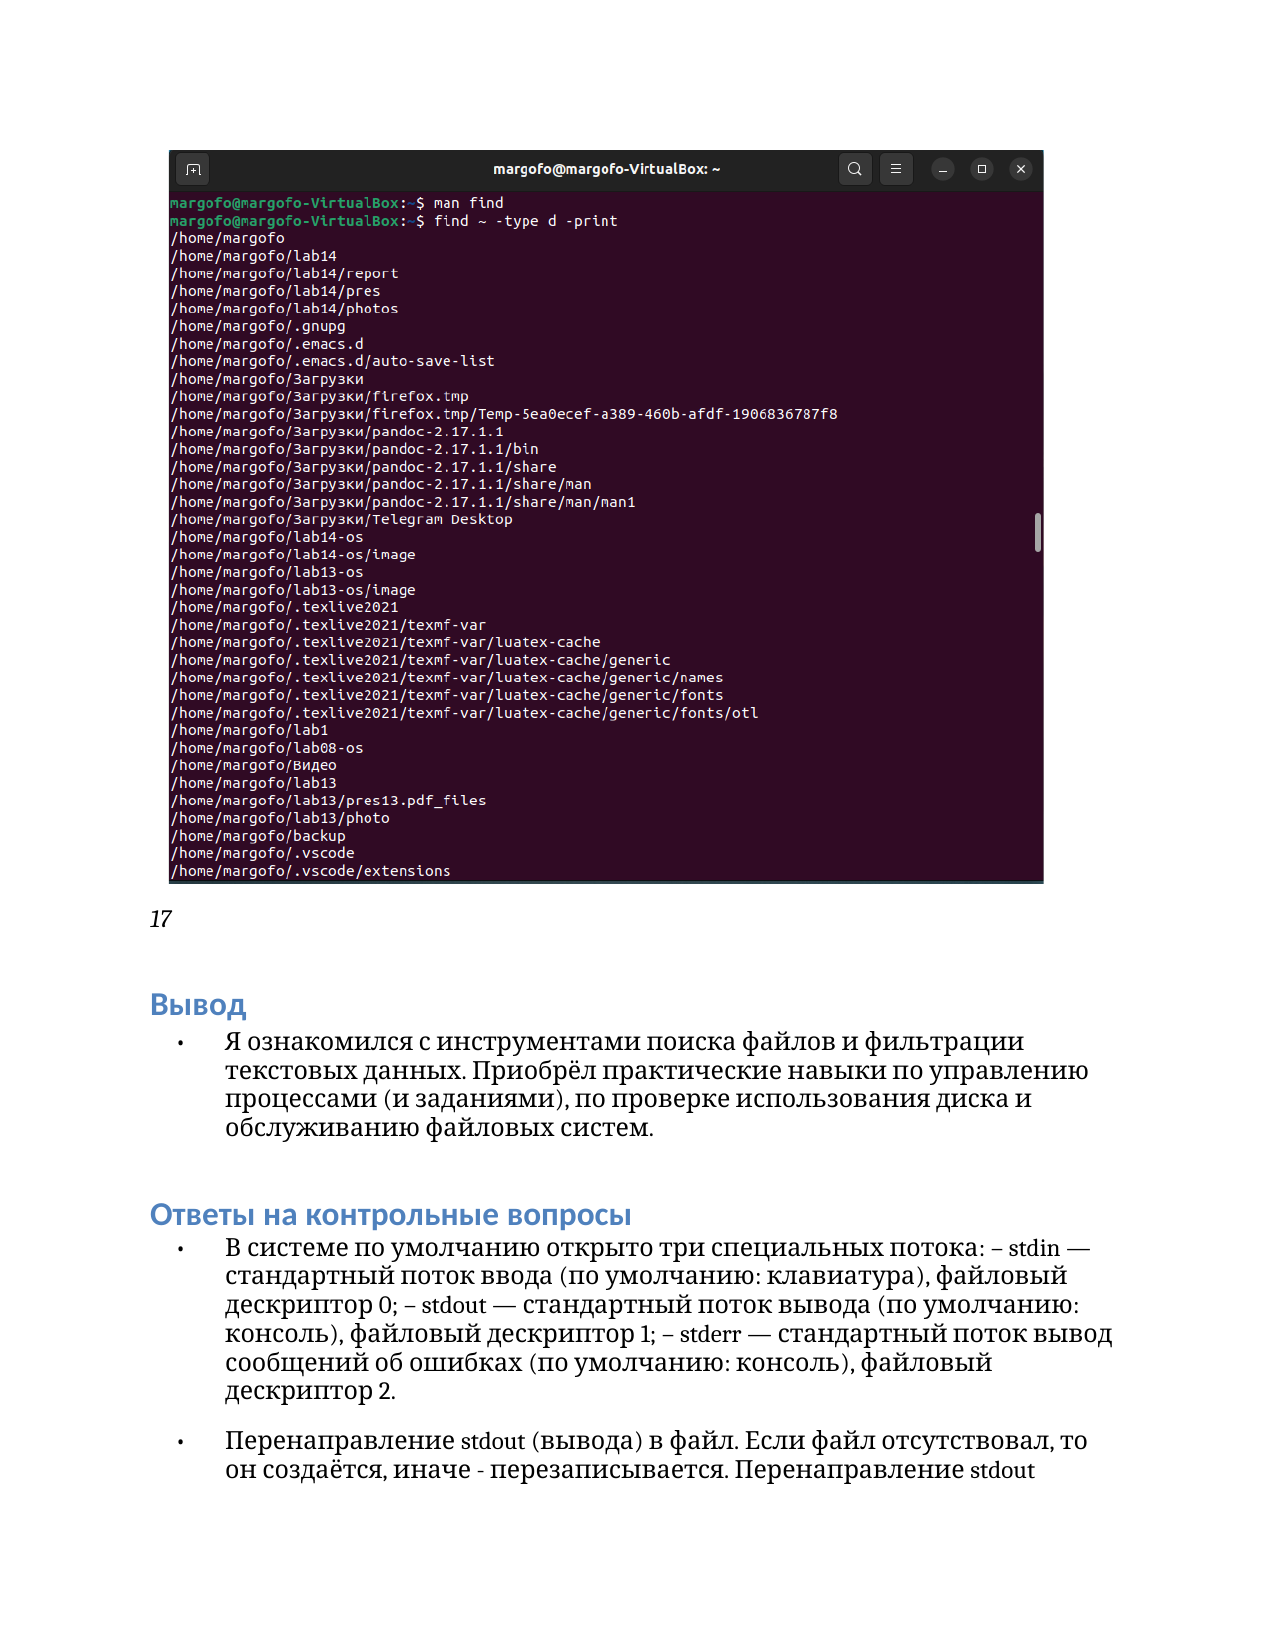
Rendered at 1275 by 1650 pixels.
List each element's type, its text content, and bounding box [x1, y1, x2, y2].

list В системе по умолчанию открыто три специальных потока: – stdin — стандартный поток ввода (по умолчанию: клавиатура), файловый дескриптор 0; – stdout — стандартный поток вывода (по умолчанию: консоль), файловый дескриптор 1; – stderr — стандартный поток вывод сообщений об ошибках (по умолчанию: консоль), файловый дескриптор 2. [175, 1233, 1125, 1406]
list Я ознакомился с инструментами поиска файлов и фильтрации текстовых данных. Приобрёл практические навыки по управлению процессами (и заданиями), по проверке использования диска и обслуживанию файловых систем. [175, 1028, 1125, 1143]
text 17 [150, 904, 1125, 933]
picture [168, 150, 1044, 884]
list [175, 1427, 1125, 1484]
subtitle Вывод [150, 983, 1125, 1024]
subtitle Ответы на контрольные вопросы [150, 1193, 1125, 1233]
